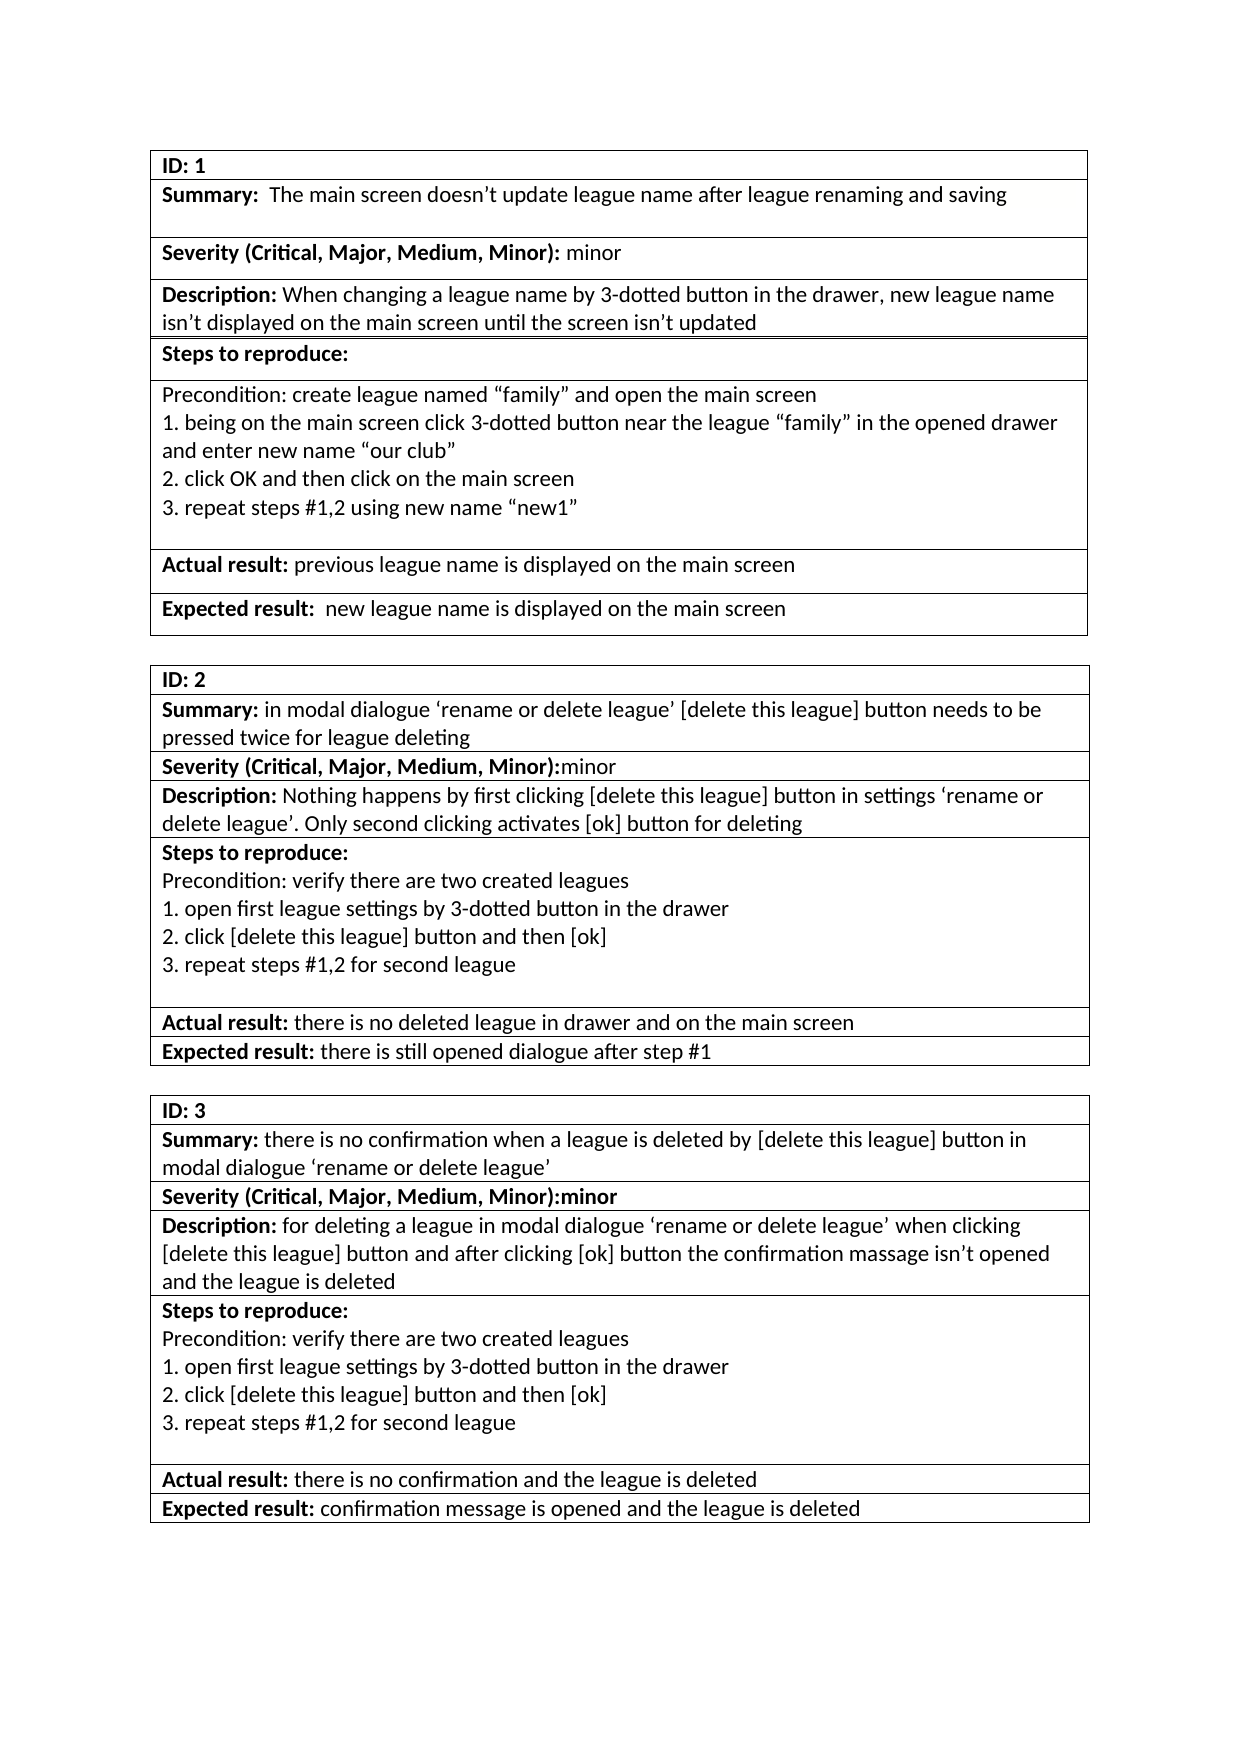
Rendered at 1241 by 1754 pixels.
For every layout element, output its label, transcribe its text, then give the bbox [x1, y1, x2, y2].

table_header ID: 1 [151, 151, 1087, 179]
table_cell Summary: in modal dialogue ‘rename or delete league’ [delete this league] button needs to be pressed twice for league deleting [151, 695, 1089, 751]
table_cell Severity (Critical, Major, Medium, Minor):minor [151, 752, 1089, 780]
table_cell Steps to reproduce: Precondition: verify there are two created leagues 1. open first league settings by 3-dotted button in the drawer 2. click [delete this league] button and then [ok] 3. repeat steps #1,2 for second league [151, 838, 1089, 1007]
table_cell Expected result: confirmation message is opened and the league is deleted [151, 1494, 1089, 1522]
table_header ID: 2 [151, 666, 1089, 694]
table_cell Steps to reproduce: Precondition: verify there are two created leagues 1. open first league settings by 3-dotted button in the drawer 2. click [delete this league] button and then [ok] 3. repeat steps #1,2 for second league [151, 1296, 1089, 1464]
table_cell Precondition: create league named “family” and open the main screen 1. being on the main screen click 3-dotted button near the league “family” in the opened drawer and enter new name “our club” 2. click OK and then click on the main screen 3. repeat steps #1,2 using new name “new1” [151, 381, 1087, 549]
table_cell Expected result: new league name is displayed on the main screen [151, 594, 1087, 635]
table_cell Description: When changing a league name by 3-dotted button in the drawer, new league name isn’t displayed on the main screen until the screen isn’t updated [151, 280, 1087, 336]
table_cell Actual result: there is no deleted league in drawer and on the main screen [151, 1008, 1089, 1036]
table_header ID: 3 [151, 1096, 1089, 1124]
table_cell Steps to reproduce: [151, 339, 1087, 379]
table_cell Expected result: there is still opened dialogue after step #1 [151, 1037, 1089, 1065]
table_cell Severity (Critical, Major, Medium, Minor):minor [151, 1182, 1089, 1210]
table_cell Severity (Critical, Major, Medium, Minor): minor [151, 238, 1087, 279]
table_cell Actual result: there is no confirmation and the league is deleted [151, 1465, 1089, 1493]
table_cell Summary: The main screen doesn’t update league name after league renaming and saving [151, 180, 1087, 237]
table_cell Description: for deleting a league in modal dialogue ‘rename or delete league’ when clicking [delete this league] button and after clicking [ok] button the confirmation massage isn’t opened and the league is deleted [151, 1211, 1089, 1295]
table_cell Actual result: previous league name is displayed on the main screen [151, 550, 1087, 593]
table_cell Description: Nothing happens by first clicking [delete this league] button in settings ‘rename or delete league’. Only second clicking activates [ok] button for deleting [151, 781, 1089, 837]
table_cell Summary: there is no confirmation when a league is deleted by [delete this league] button in modal dialogue ‘rename or delete league’ [151, 1125, 1089, 1181]
